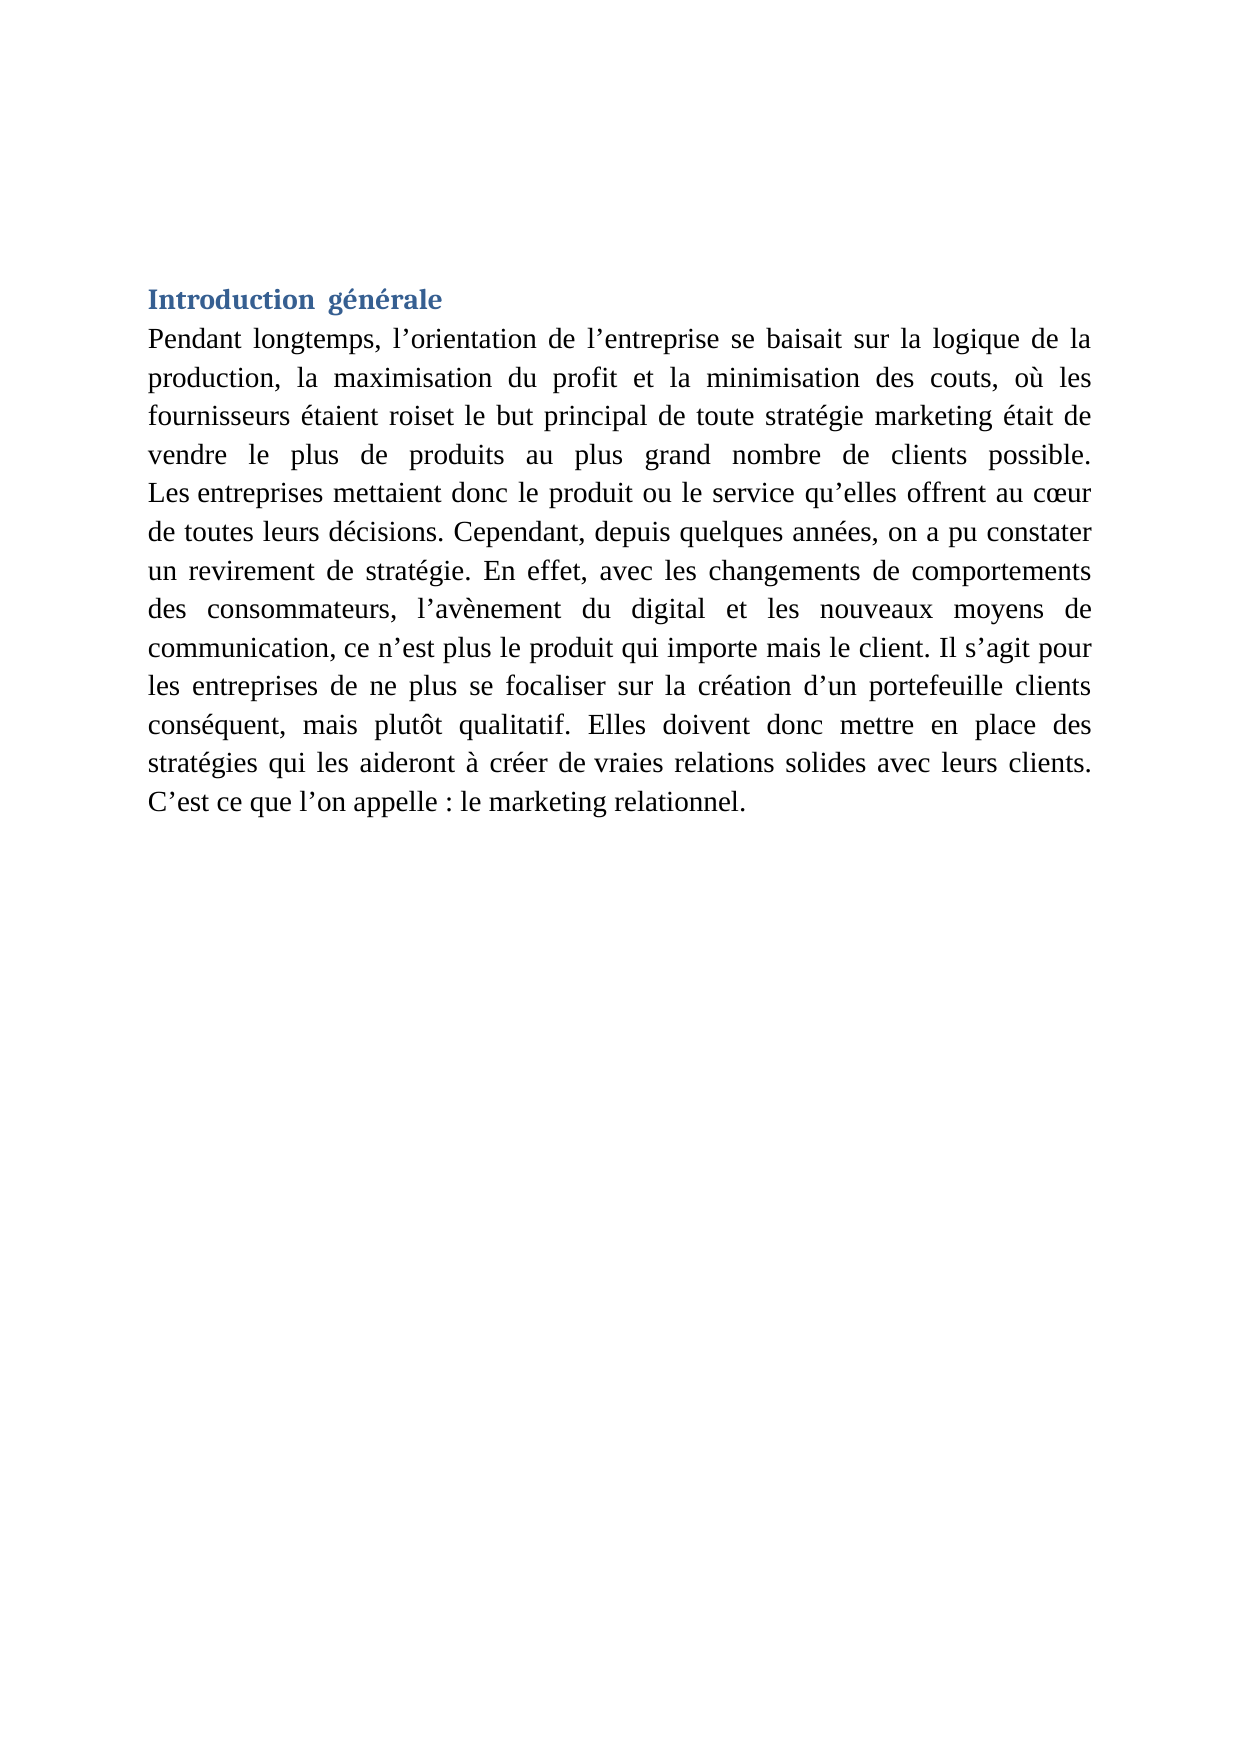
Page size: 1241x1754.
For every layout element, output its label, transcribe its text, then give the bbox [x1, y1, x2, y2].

subtitle Introduction générale [148, 283, 1093, 316]
text Pendant longtemps, l’orientation de l’entreprise se baisait sur la logique de la production, la maximisation du profit et la minimisation des couts, où les fournisseurs étaient roiset le but principal de toute stratégie marketing était de vendre le plus de produits au plus grand nombre de clients possible. Les entreprises mettaient donc le produit ou le service qu’elles offrent au cœur de toutes leurs décisions. Cependant, depuis quelques années, on a pu constater un revirement de stratégie. En effet, avec les changements de comportements des consommateurs, l’avènement du digital et les nouveaux moyens de communication, ce n’est plus le produit qui importe mais le client. Il s’agit pour les entreprises de ne plus se focaliser sur la création d’un portefeuille clients conséquent, mais plutôt qualitatif. Elles doivent donc mettre en place des stratégies qui les aideront à créer de vraies relations solides avec leurs clients. C’est ce que l’on appelle : le marketing relationnel. [148, 321, 1093, 817]
